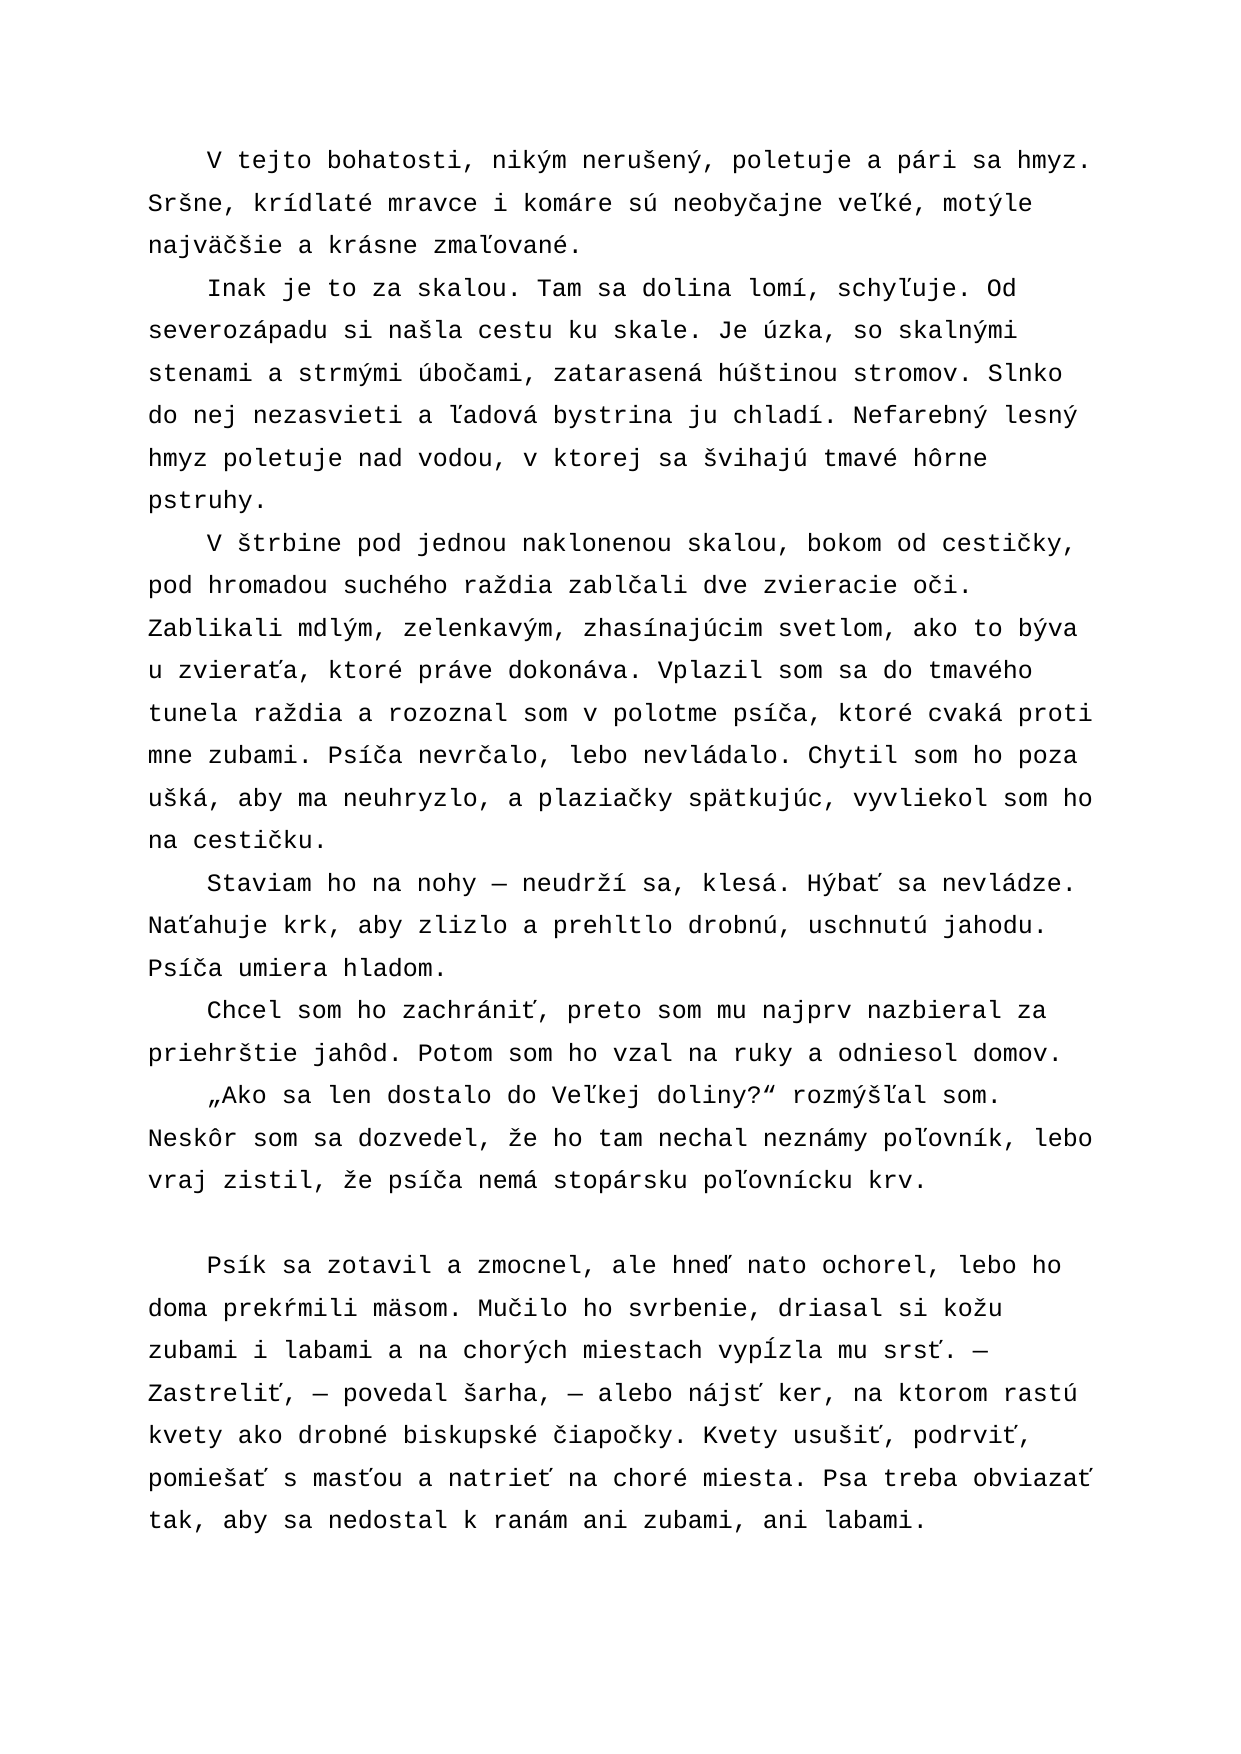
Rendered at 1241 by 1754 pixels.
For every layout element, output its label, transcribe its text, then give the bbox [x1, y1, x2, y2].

text Chcel som ho zachrániť, preto som mu najprv nazbieral za priehrštie jahôd. Potom som ho vzal na ruky a odniesol domov. [148, 998, 1093, 1068]
text Staviam ho na nohy — neudrží sa, klesá. Hýbať sa nevládze. Naťahuje krk, aby zlizlo a prehltlo drobnú, uschnutú jahodu. Psíča umiera hladom. [148, 870, 1093, 983]
text V štrbine pod jednou naklonenou skalou, bokom od cestičky, pod hromadou suchého raždia zablčali dve zvieracie oči. Zablikali mdlým, zelenkavým, zhasínajúcim svetlom, ako to býva u zvieraťa, ktoré práve dokonáva. Vplazil som sa do tmavého tunela raždia a rozoznal som v polotme psíča, ktoré cvaká proti mne zubami. Psíča nevrčalo, lebo nevládalo. Chytil som ho poza ušká, aby ma neuhryzlo, a plaziačky spätkujúc, vyvliekol som ho na cestičku. [148, 530, 1093, 856]
text Psík sa zotavil a zmocnel, ale hneď nato ochorel, lebo ho doma prekŕmili mäsom. Mučilo ho svrbenie, driasal si kožu zubami i labami a na chorých miestach vypĺzla mu srsť. — Zastreliť, — povedal šarha, — alebo nájsť ker, na ktorom rastú kvety ako drobné biskupské čiapočky. Kvety usušiť, podrviť, pomiešať s masťou a natrieť na choré miesta. Psa treba obviazať tak, aby sa nedostal k ranám ani zubami, ani labami. [148, 1253, 1093, 1536]
text V tejto bohatosti, nikým nerušený, poletuje a pári sa hmyz. Sršne, krídlaté mravce i komáre sú neobyčajne veľké, motýle najväčšie a krásne zmaľované. [148, 148, 1093, 261]
text Inak je to za skalou. Tam sa dolina lomí, schyľuje. Od severozápadu si našla cestu ku skale. Je úzka, so skalnými stenami a strmými úbočami, zatarasená húštinou stromov. Slnko do nej nezasvieti a ľadová bystrina ju chladí. Nefarebný lesný hmyz poletuje nad vodou, v ktorej sa švihajú tmavé hôrne pstruhy. [148, 275, 1093, 516]
text „Ako sa len dostalo do Veľkej doliny?“ rozmýšľal som. Neskôr som sa dozvedel, že ho tam nechal neznámy poľovník, lebo vraj zistil, že psíča nemá stopársku poľovnícku krv. [148, 1083, 1093, 1196]
